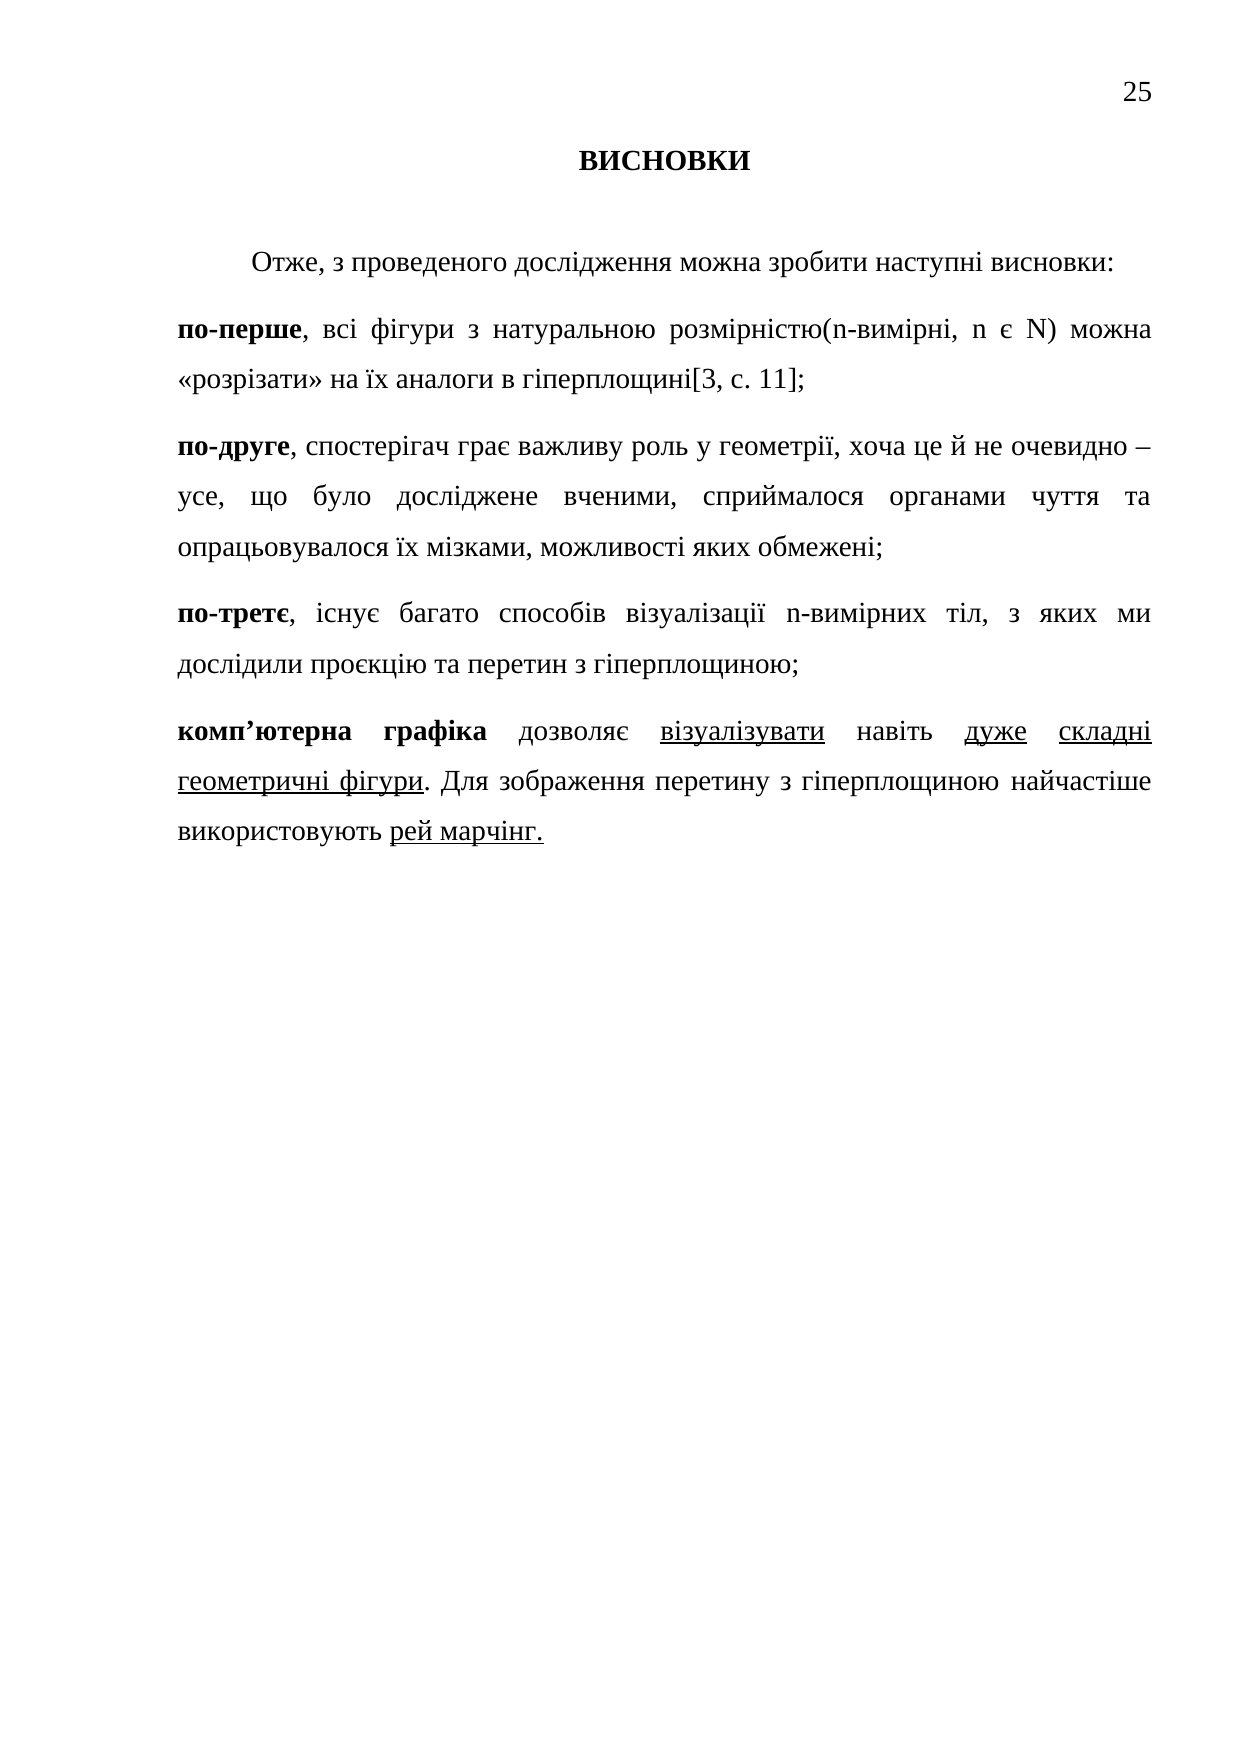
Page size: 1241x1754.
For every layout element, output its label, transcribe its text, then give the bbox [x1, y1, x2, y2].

text по-третє, існує багато способів візуалізації n-вимірних тіл, з яких ми дослідили проєкцію та перетин з гіперплощиною; [177, 596, 1152, 679]
subtitle ВИСНОВКИ [177, 143, 1152, 177]
text Отже, з проведеного дослідження можна зробити наступні висновки: [177, 244, 1152, 277]
text комп’ютерна графіка дозволяє візуалізувати навіть дуже складні геометричні фігури. Для зображення перетину з гіперплощиною найчастіше використовують рей марчінг. [177, 713, 1152, 847]
text по-друге, спостерігач грає важливу роль у геометрії, хоча це й не очевидно – усе, що було досліджене вченими, сприймалося органами чуття та опрацьовувалося їх мізками, можливості яких обмежені; [177, 428, 1152, 562]
text по-перше, всі фігури з натуральною розмірністю(n-вимірні, n є N) можна «розрізати» на їх аналоги в гіперплощині[3, с. 11]; [177, 311, 1152, 394]
